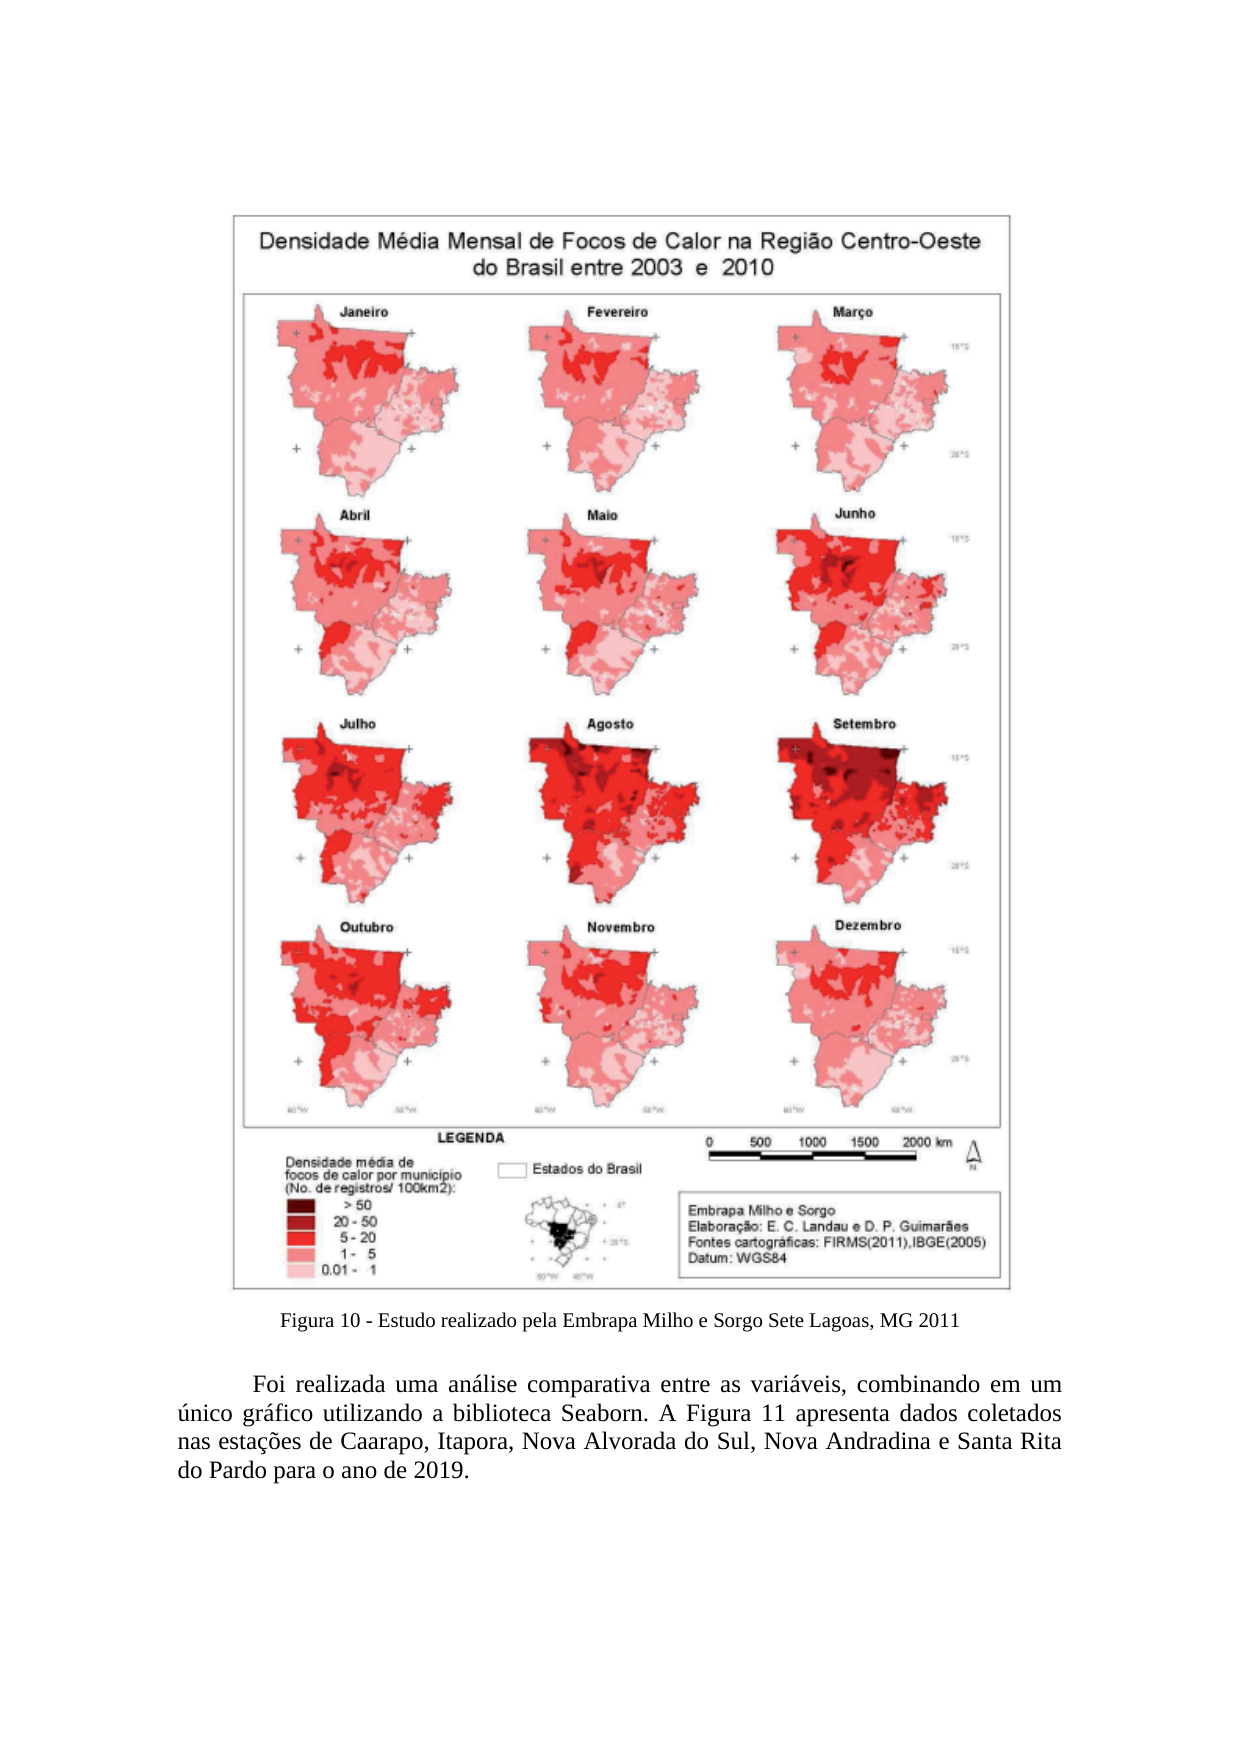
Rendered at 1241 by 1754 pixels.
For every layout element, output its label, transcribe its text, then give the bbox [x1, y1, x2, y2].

picture [224, 206, 1017, 1296]
text Figura 10 - Estudo realizado pela Embrapa Milho e Sorgo Sete Lagoas, MG 2011 [177, 1308, 1063, 1332]
text Foi realizada uma análise comparativa entre as variáveis, combinando em um único gráfico utilizando a biblioteca Seaborn. A Figura 11 apresenta dados coletados nas estações de Caarapo, Itapora, Nova Alvorada do Sul, Nova Andradina e Santa Rita do Pardo para o ano de 2019. [177, 1369, 1063, 1484]
